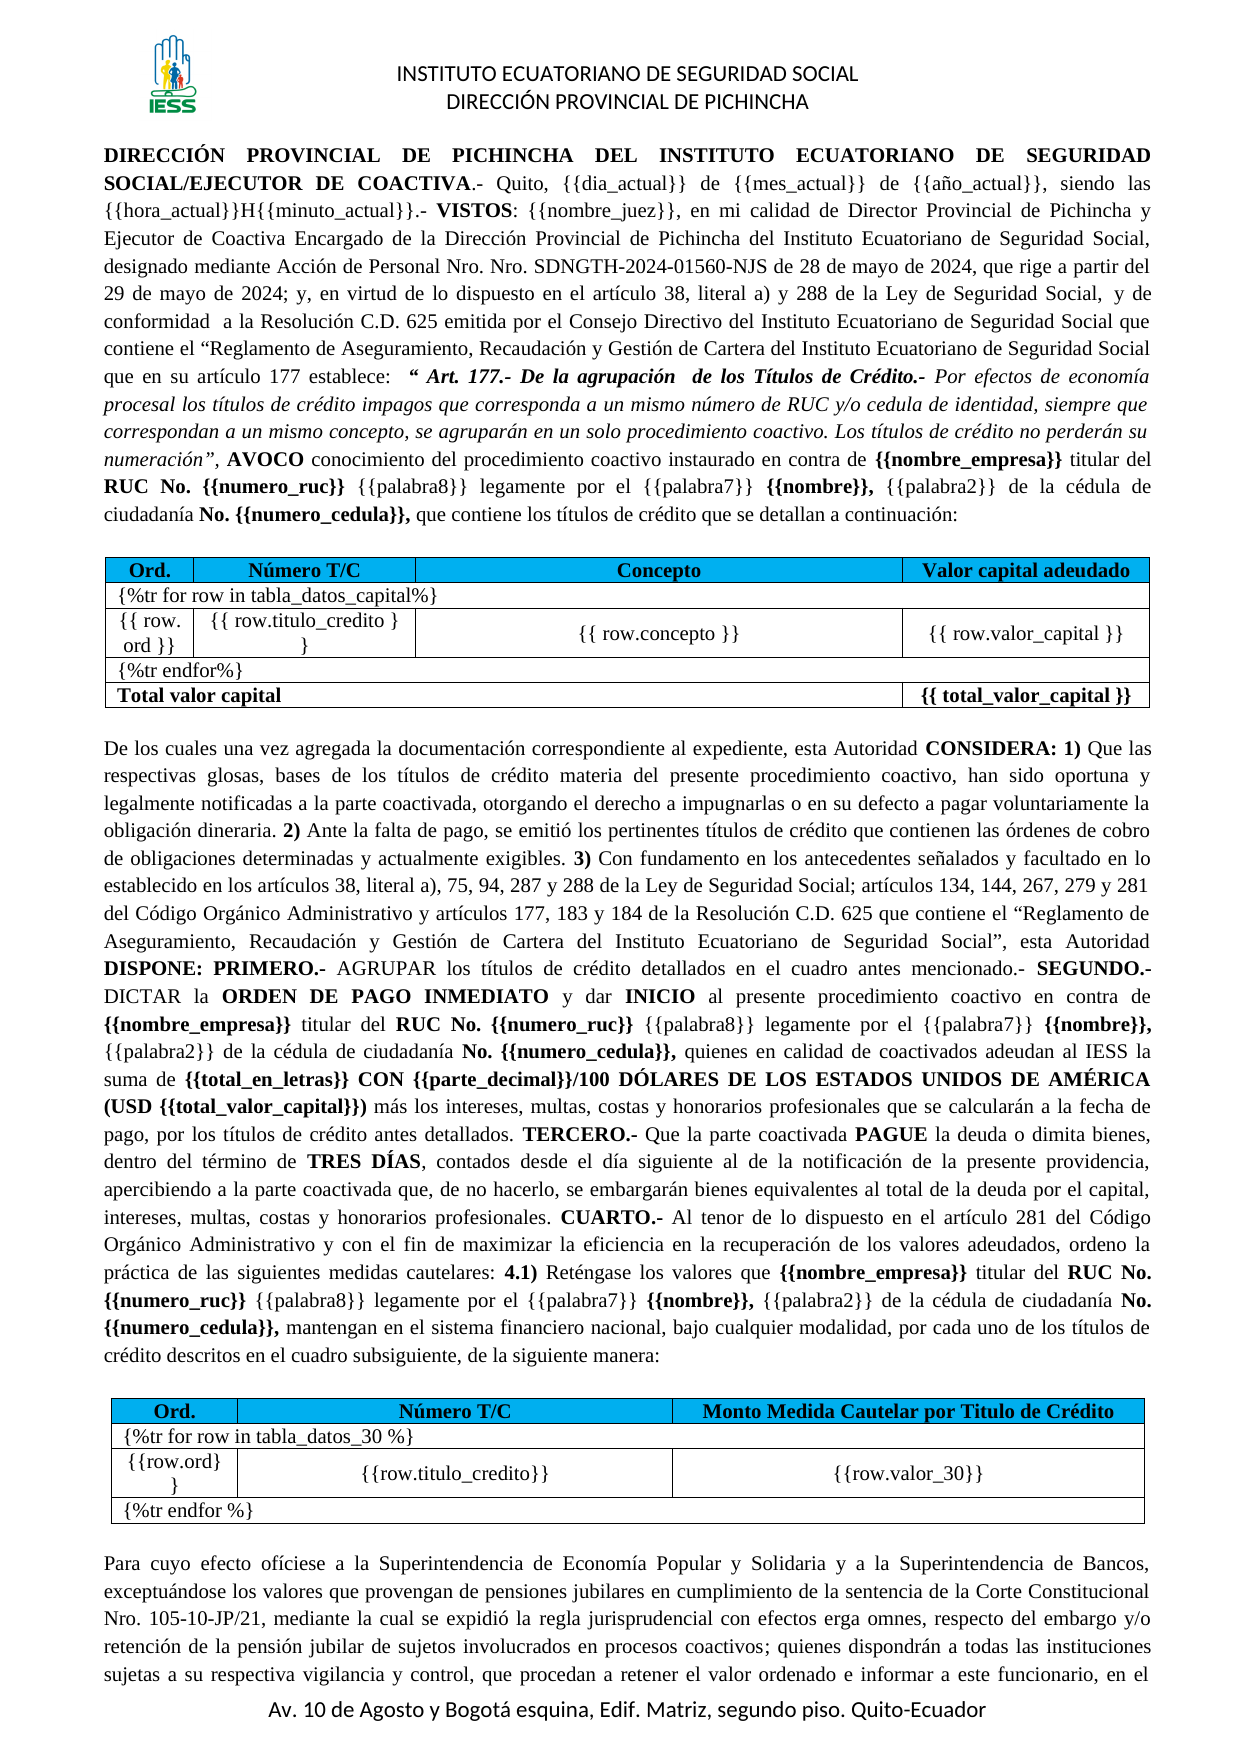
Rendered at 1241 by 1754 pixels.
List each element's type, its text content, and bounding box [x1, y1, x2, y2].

table_cell {{row.titulo_credito}} [238, 1449, 672, 1497]
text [103, 1551, 1152, 1686]
table_header Número T/C [238, 1399, 672, 1423]
table_header Monto Medida Cautelar por Titulo de Crédito [673, 1399, 1144, 1423]
table_cell {{ total_valor_capital }} [903, 683, 1149, 707]
table_header Ord. [106, 558, 193, 582]
table_header Concepto [416, 558, 902, 582]
text DIRECCIÓN PROVINCIAL DE PICHINCHA DEL INSTITUTO ECUATORIANO DE SEGURIDAD SOCIAL/EJECUTOR DE COACTIVA.- Quito, {{dia_actual}} de {{mes_actual}} de {{año_actual}}, siendo las {{hora_actual}}H{{minuto_actual}}.- VISTOS: {{nombre_juez}}, en mi calidad de Director Provincial de Pichincha y Ejecutor de Coactiva Encargado de la Dirección Provincial de Pichincha del Instituto Ecuatoriano de Seguridad Social, designado mediante Acción de Personal Nro. Nro. SDNGTH-2024-01560-NJS de 28 de mayo de 2024, que rige a partir del 29 de mayo de 2024; y, en virtud de lo dispuesto en el artículo 38, literal a) y 288 de la Ley de Seguridad Social, y de conformidad a la Resolución C.D. 625 emitida por el Consejo Directivo del Instituto Ecuatoriano de Seguridad Social que contiene el “Reglamento de Aseguramiento, Recaudación y Gestión de Cartera del Instituto Ecuatoriano de Seguridad Social que en su artículo 177 establece: “ Art. 177.- De la agrupación de los Títulos de Crédito.- Por efectos de economía procesal los títulos de crédito impagos que corresponda a un mismo número de RUC y/o cedula de identidad, siempre que correspondan a un mismo concepto, se agruparán en un solo procedimiento coactivo. Los títulos de crédito no perderán su numeración”, AVOCO conocimiento del procedimiento coactivo instaurado en contra de {{nombre_empresa}} titular del RUC No. {{numero_ruc}} {{palabra8}} legamente por el {{palabra7}} {{nombre}}, {{palabra2}} de la cédula de ciudadanía No. {{numero_cedula}}, que contiene los títulos de crédito que se detallan a continuación: [103, 143, 1152, 526]
table_cell {{ row.valor_capital }} [903, 609, 1149, 657]
table_cell {{ row.concepto }} [416, 609, 902, 657]
table_cell {%tr endfor%} [106, 658, 1149, 682]
table_header Número T/C [194, 558, 415, 582]
table_cell {{row.ord}} [112, 1449, 237, 1497]
table_cell {{row.valor_30}} [673, 1449, 1144, 1497]
text De los cuales una vez agregada la documentación correspondiente al expediente, esta Autoridad CONSIDERA: 1) Que las respectivas glosas, bases de los títulos de crédito materia del presente procedimiento coactivo, han sido oportuna y legalmente notificadas a la parte coactivada, otorgando el derecho a impugnarlas o en su defecto a pagar voluntariamente la obligación dineraria. 2) Ante la falta de pago, se emitió los pertinentes títulos de crédito que contienen las órdenes de cobro de obligaciones determinadas y actualmente exigibles. 3) Con fundamento en los antecedentes señalados y facultado en lo establecido en los artículos 38, literal a), 75, 94, 287 y 288 de la Ley de Seguridad Social; artículos 134, 144, 267, 279 y 281 del Código Orgánico Administrativo y artículos 177, 183 y 184 de la Resolución C.D. 625 que contiene el “Reglamento de Aseguramiento, Recaudación y Gestión de Cartera del Instituto Ecuatoriano de Seguridad Social”, esta Autoridad DISPONE: PRIMERO.- AGRUPAR los títulos de crédito detallados en el cuadro antes mencionado.- SEGUNDO.- DICTAR la ORDEN DE PAGO INMEDIATO y dar INICIO al presente procedimiento coactivo en contra de {{nombre_empresa}} titular del RUC No. {{numero_ruc}} {{palabra8}} legamente por el {{palabra7}} {{nombre}}, {{palabra2}} de la cédula de ciudadanía No. {{numero_cedula}}, quienes en calidad de coactivados adeudan al IESS la suma de {{total_en_letras}} CON {{parte_decimal}}/100 DÓLARES DE LOS ESTADOS UNIDOS DE AMÉRICA (USD {{total_valor_capital}}) más los intereses, multas, costas y honorarios profesionales que se calcularán a la fecha de pago, por los títulos de crédito antes detallados. TERCERO.- Que la parte coactivada PAGUE la deuda o dimita bienes, dentro del término de TRES DÍAS, contados desde el día siguiente al de la notificación de la presente providencia, apercibiendo a la parte coactivada que, de no hacerlo, se embargarán bienes equivalentes al total de la deuda por el capital, intereses, multas, costas y honorarios profesionales. CUARTO.- Al tenor de lo dispuesto en el artículo 281 del Código Orgánico Administrativo y con el fin de maximizar la eficiencia en la recuperación de los valores adeudados, ordeno la práctica de las siguientes medidas cautelares: 4.1) Reténgase los valores que {{nombre_empresa}} titular del RUC No. {{numero_ruc}} {{palabra8}} legamente por el {{palabra7}} {{nombre}}, {{palabra2}} de la cédula de ciudadanía No. {{numero_cedula}}, mantengan en el sistema financiero nacional, bajo cualquier modalidad, por cada uno de los títulos de crédito descritos en el cuadro subsiguiente, de la siguiente manera: [103, 735, 1152, 1367]
table_header Valor capital adeudado [903, 558, 1149, 582]
picture [138, 29, 212, 121]
table_cell {{ row.ord }} [106, 609, 193, 657]
table_cell {%tr for row in tabla_datos_30 %} [112, 1424, 1144, 1448]
table_cell {%tr for row in tabla_datos_capital%} [106, 583, 1149, 607]
table_cell {{ row.titulo_credito }} [194, 609, 415, 657]
table_cell {%tr endfor %} [112, 1498, 1144, 1522]
table_header Ord. [112, 1399, 237, 1423]
table_cell Total valor capital [106, 683, 902, 707]
